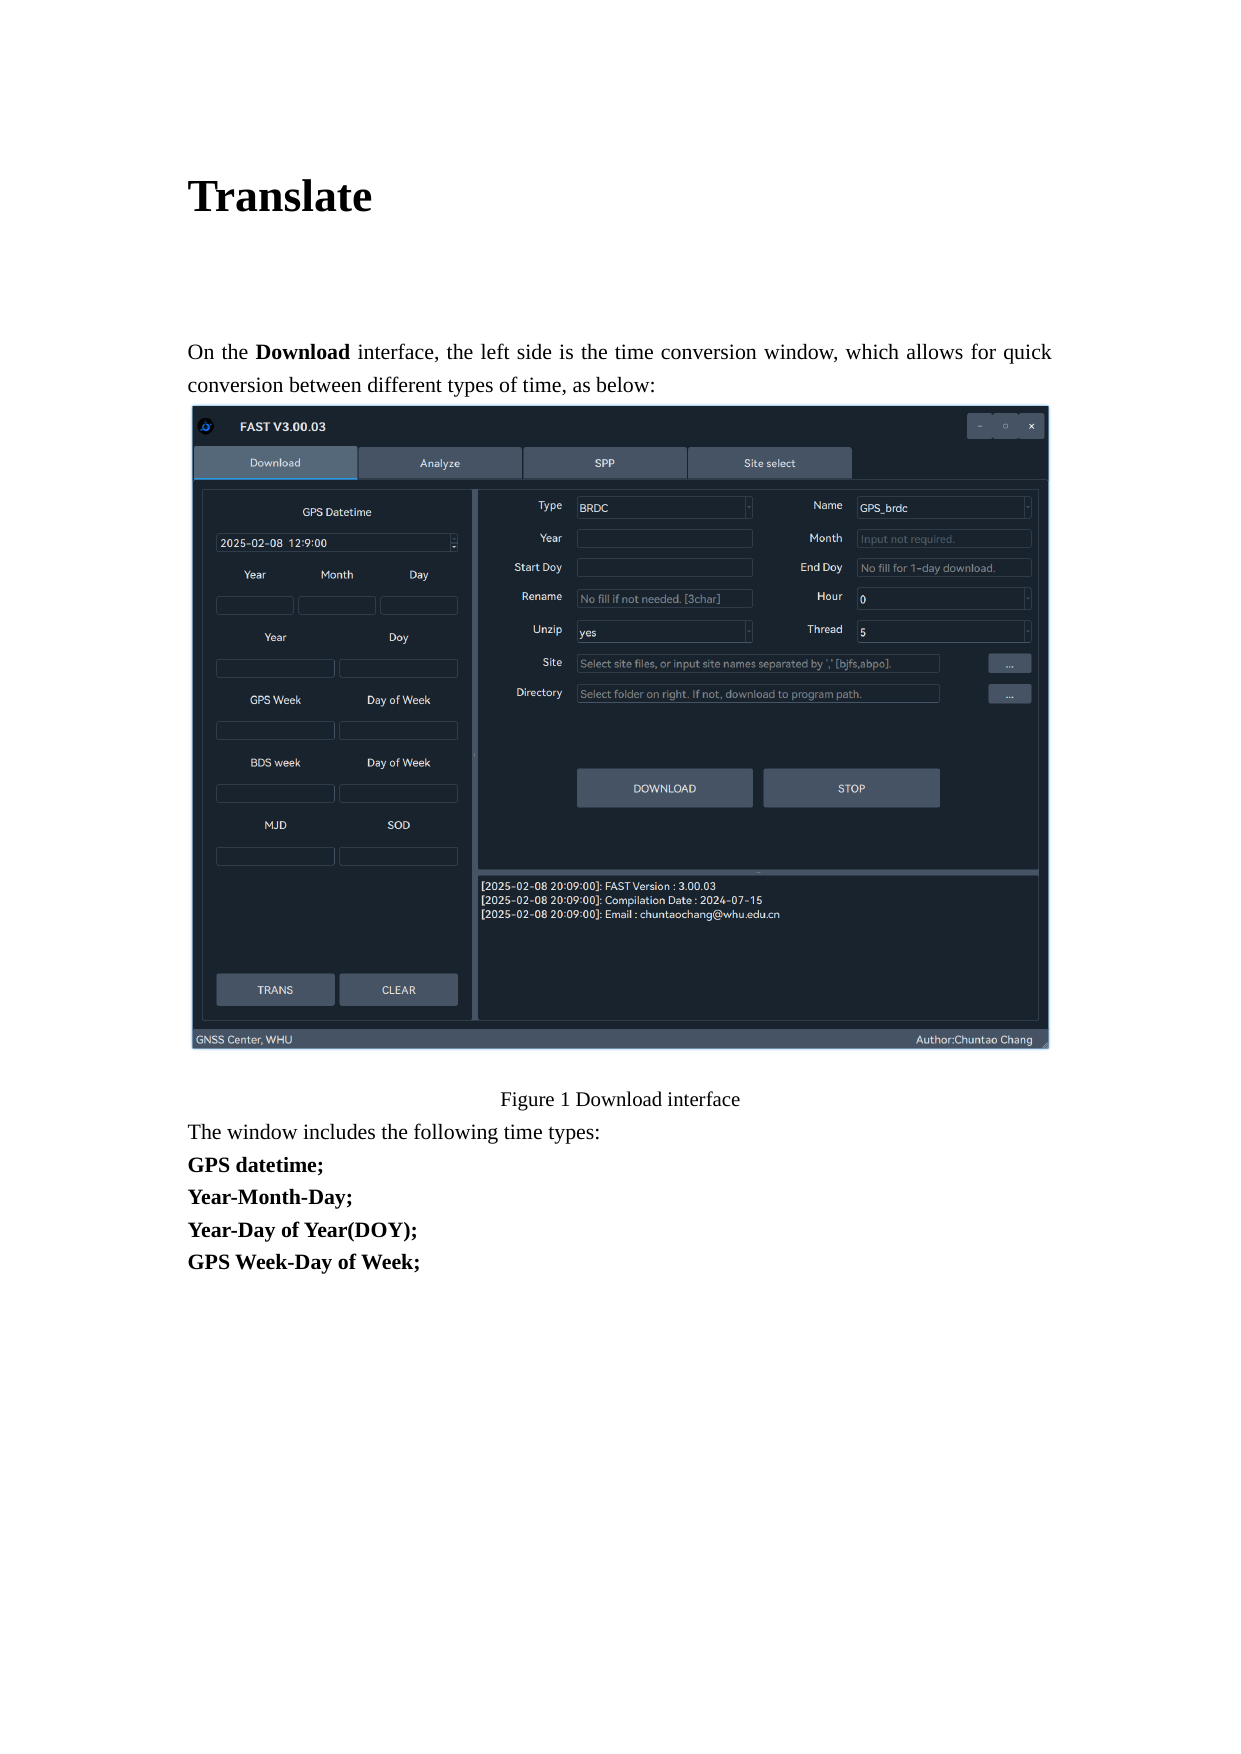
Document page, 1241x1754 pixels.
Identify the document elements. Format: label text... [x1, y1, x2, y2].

picture [187, 400, 1053, 1053]
text GPS datetime; [187, 1148, 1053, 1181]
text Figure 1 Download interface [187, 1083, 1053, 1116]
text On the Download interface, the left side is the time conversion window, which allows for quick conversion between different types of time, as below: [187, 336, 1053, 400]
text The window includes the following time types: [187, 1116, 1053, 1148]
subtitle Translate [187, 162, 1053, 227]
text Year-Day of Year(DOY); [187, 1213, 1053, 1246]
text Year-Month-Day; [187, 1181, 1053, 1213]
text GPS Week-Day of Week; [187, 1246, 1053, 1278]
